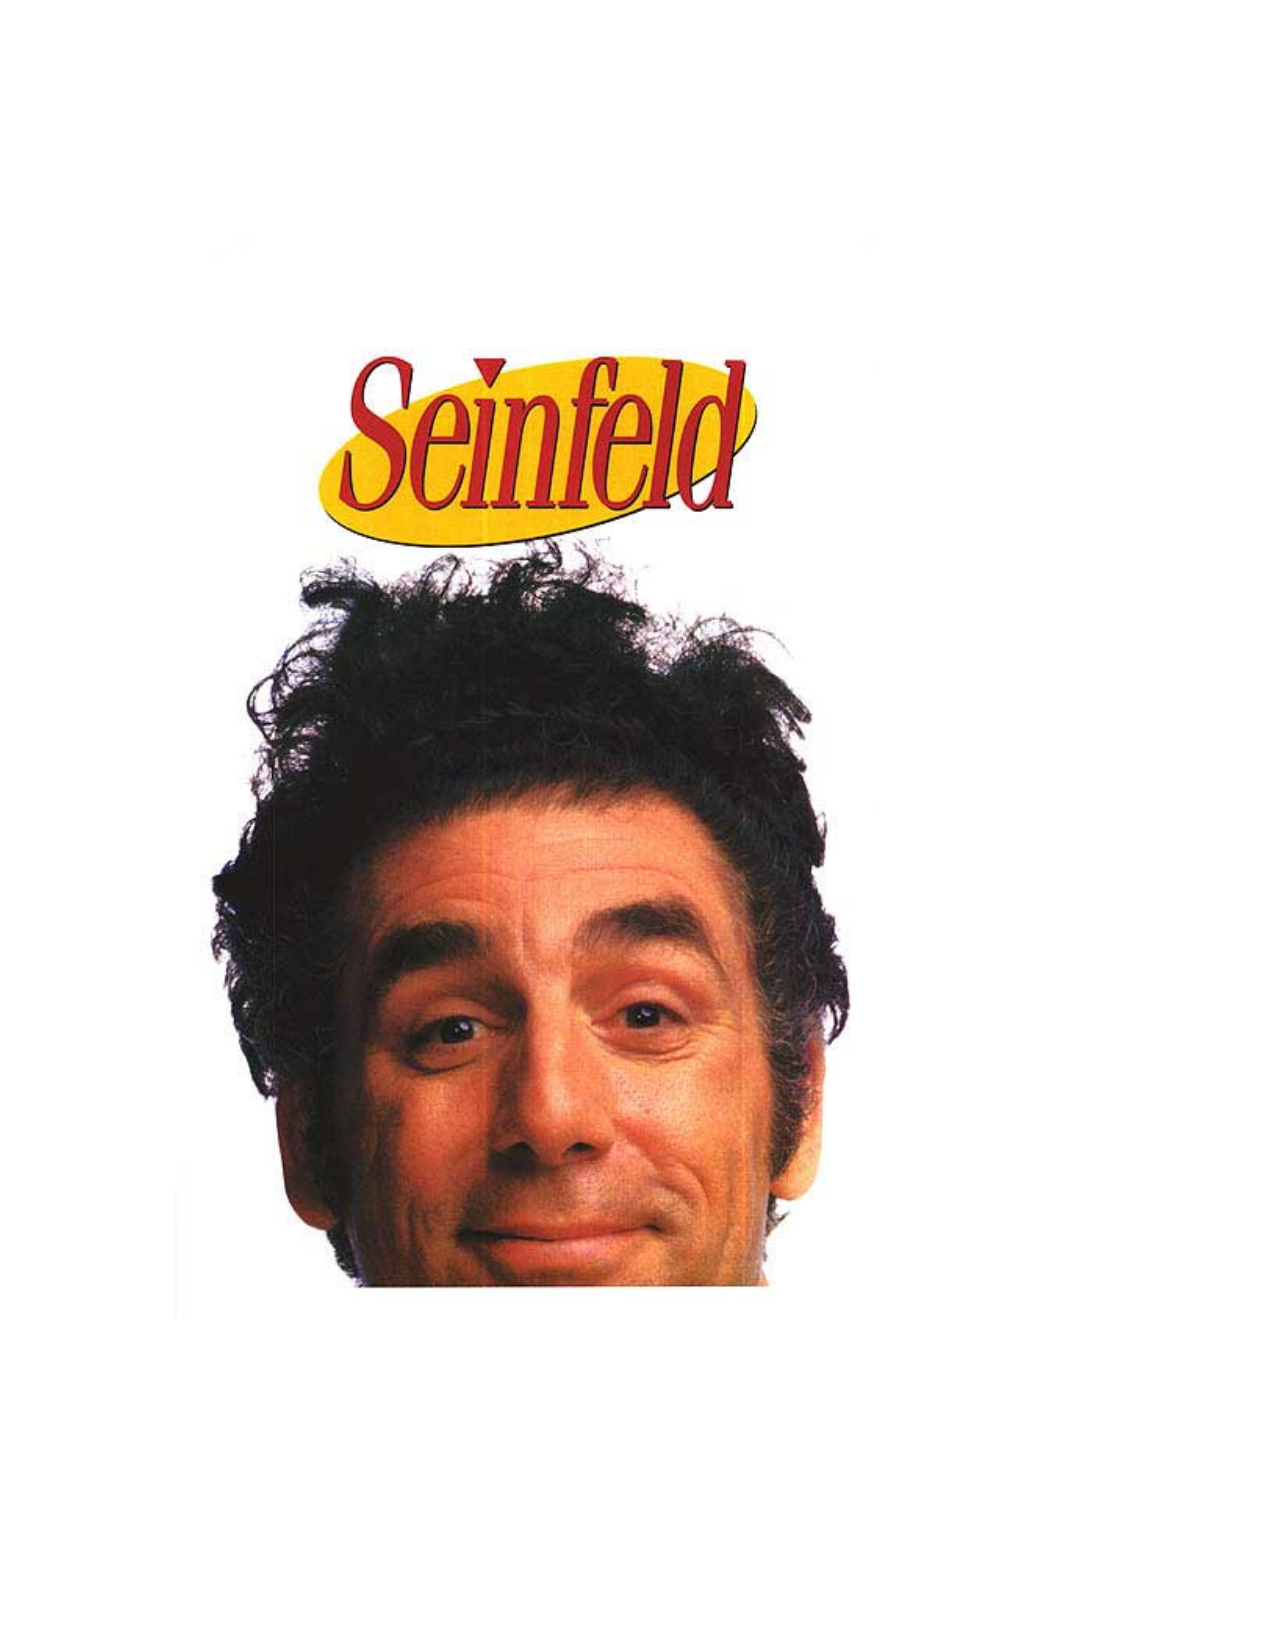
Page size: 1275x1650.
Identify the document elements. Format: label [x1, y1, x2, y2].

picture [175, 225, 879, 1318]
